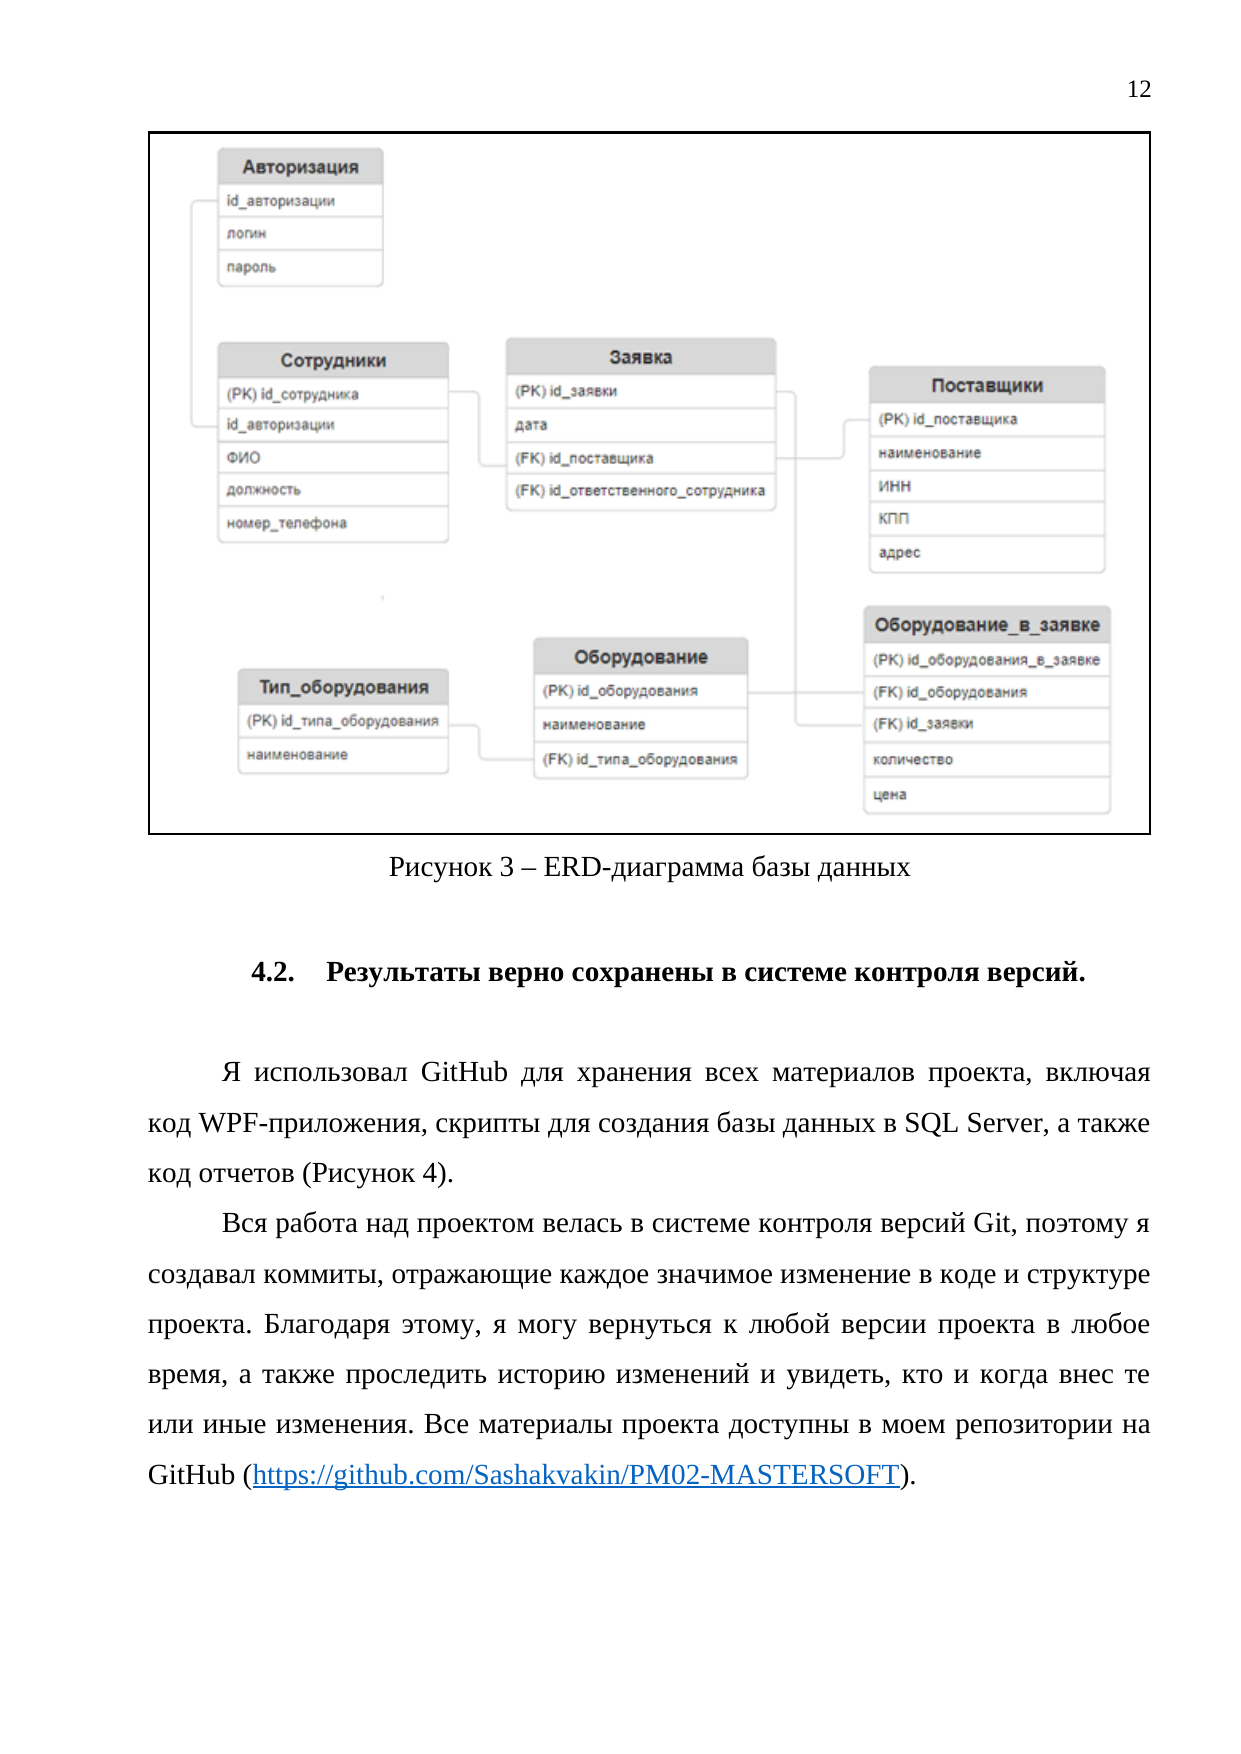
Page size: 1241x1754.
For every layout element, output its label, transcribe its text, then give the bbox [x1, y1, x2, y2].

text Я использовал GitHub для хранения всех материалов проекта, включая код WPF-приложения, скрипты для создания базы данных в SQL Server, а также код отчетов (Рисунок 4). [148, 1054, 1152, 1189]
subtitle Результаты верно сохранены в системе контроля версий. [185, 954, 1152, 987]
text Вся работа над проектом велась в системе контроля версий Git, поэтому я создавал коммиты, отражающие каждое значимое изменение в коде и структуре проекта. Благодаря этому, я могу вернуться к любой версии проекта в любое время, а также проследить историю изменений и увидеть, кто и когда внес те или иные изменения. Все материалы проекта доступны в моем репозитории на GitHub (https://github.com/Sashakvakin/PM02-MASTERSOFT). [148, 1205, 1152, 1491]
picture [150, 134, 1149, 833]
text Рисунок 3 – ERD-диаграмма базы данных [148, 849, 1152, 883]
